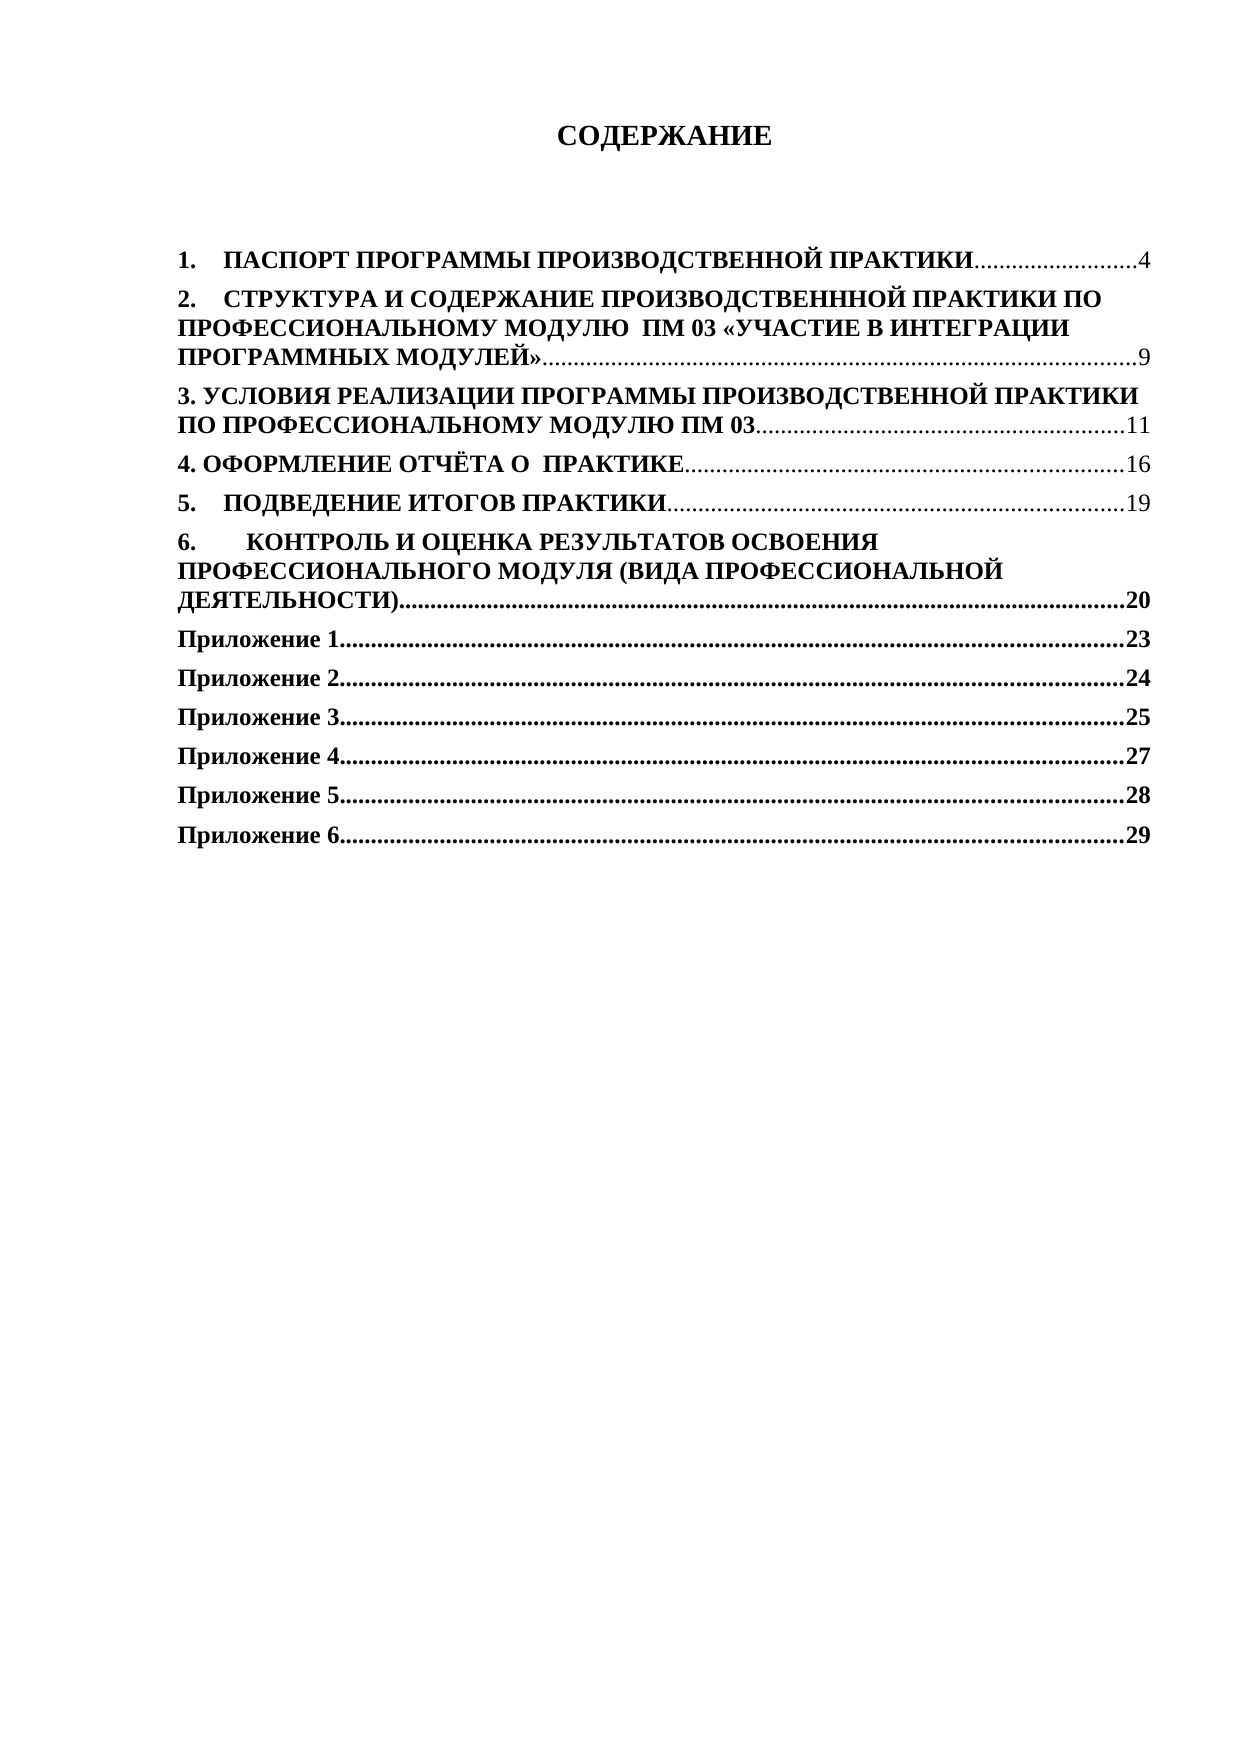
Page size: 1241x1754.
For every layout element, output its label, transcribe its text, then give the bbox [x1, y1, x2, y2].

text СОДЕРЖАНИЕ [177, 118, 1152, 152]
